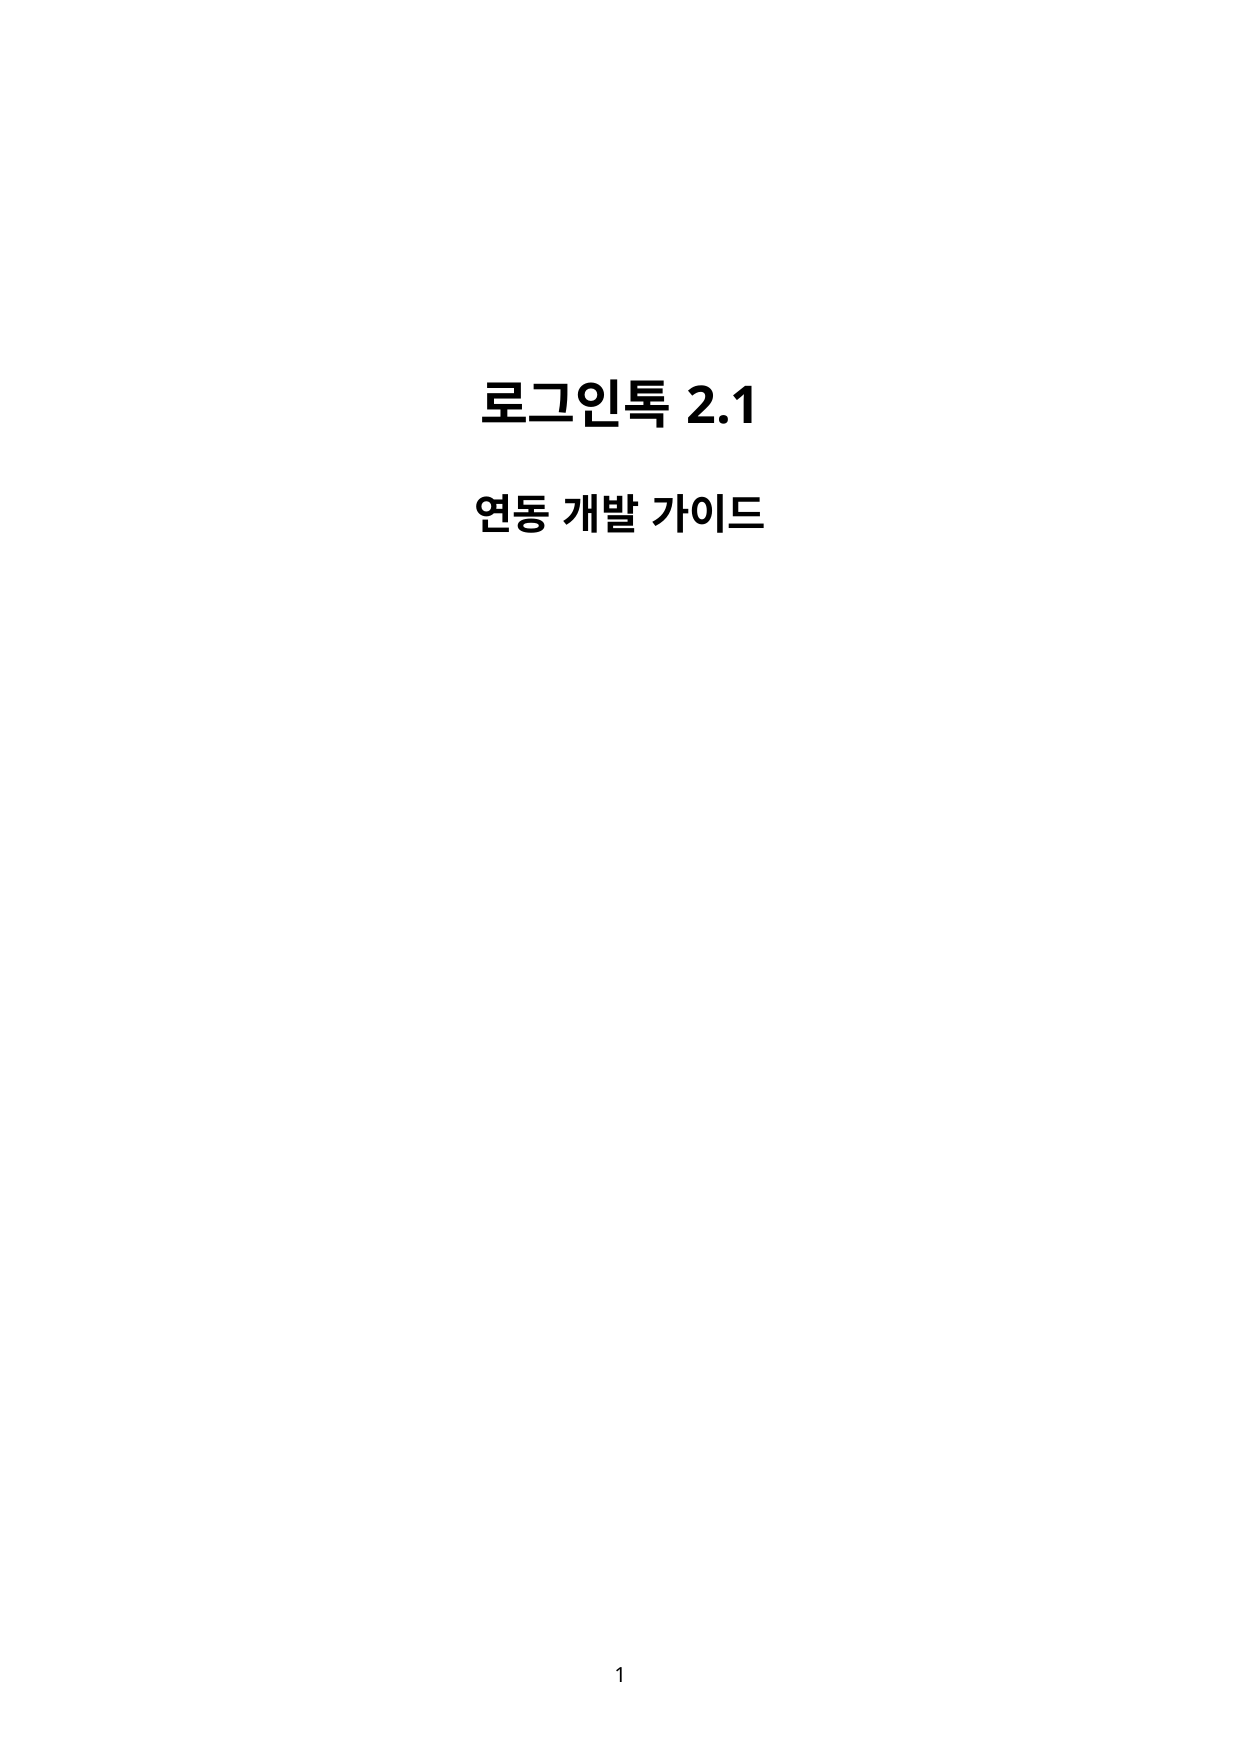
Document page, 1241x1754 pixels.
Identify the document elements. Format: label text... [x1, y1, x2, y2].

text 로그인톡 2.1 [112, 363, 1128, 438]
text 연동 개발 가이드 [112, 481, 1128, 541]
